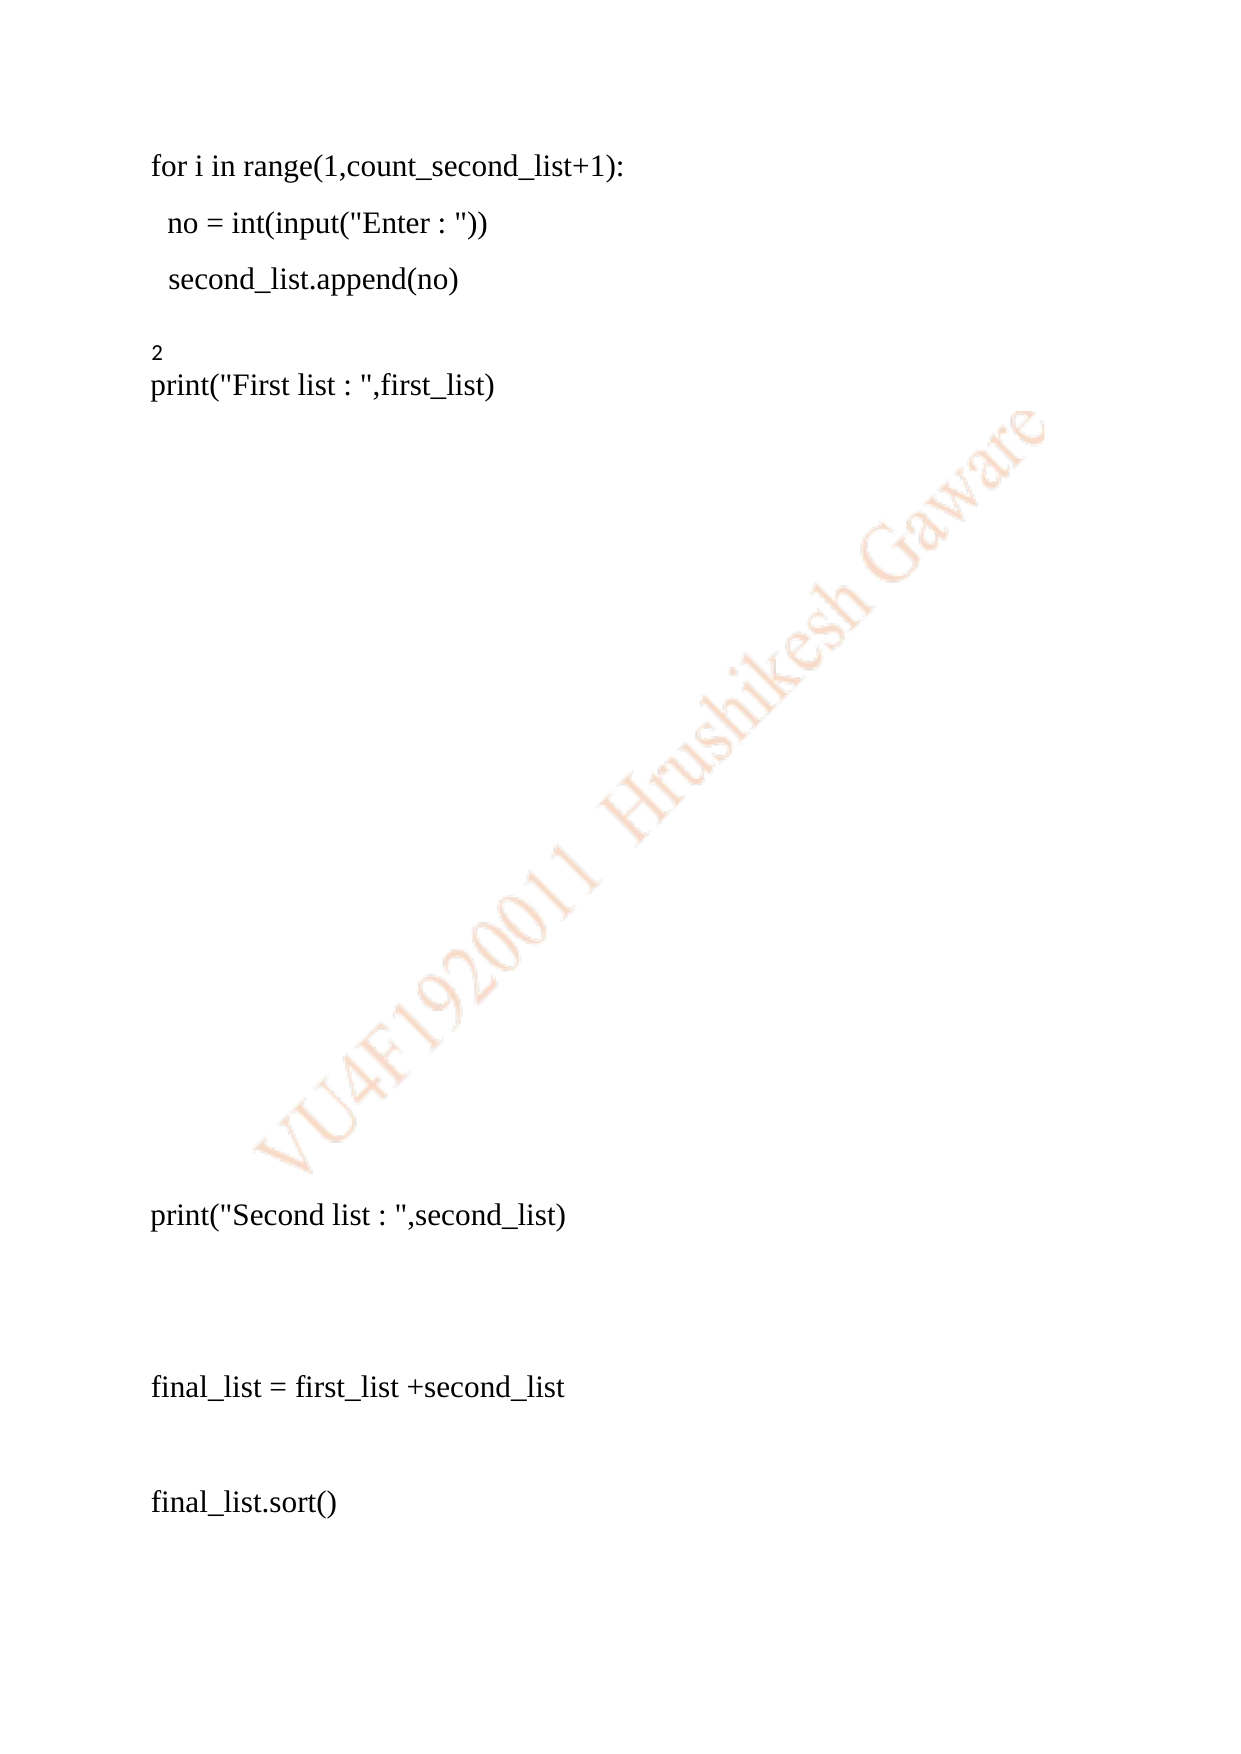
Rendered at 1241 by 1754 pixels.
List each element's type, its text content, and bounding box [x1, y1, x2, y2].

text print("First list : ",first_list) [150, 366, 1092, 402]
text second_list.append(no) [168, 260, 1092, 296]
text 2 [151, 338, 1092, 366]
text for i in range(1,count_second_list+1): [151, 148, 1092, 184]
picture [252, 411, 1045, 1174]
text no = int(input("Enter : ")) [167, 204, 1092, 240]
text final_list.sort() [151, 1483, 1092, 1519]
text final_list = first_list +second_list [151, 1369, 1092, 1404]
